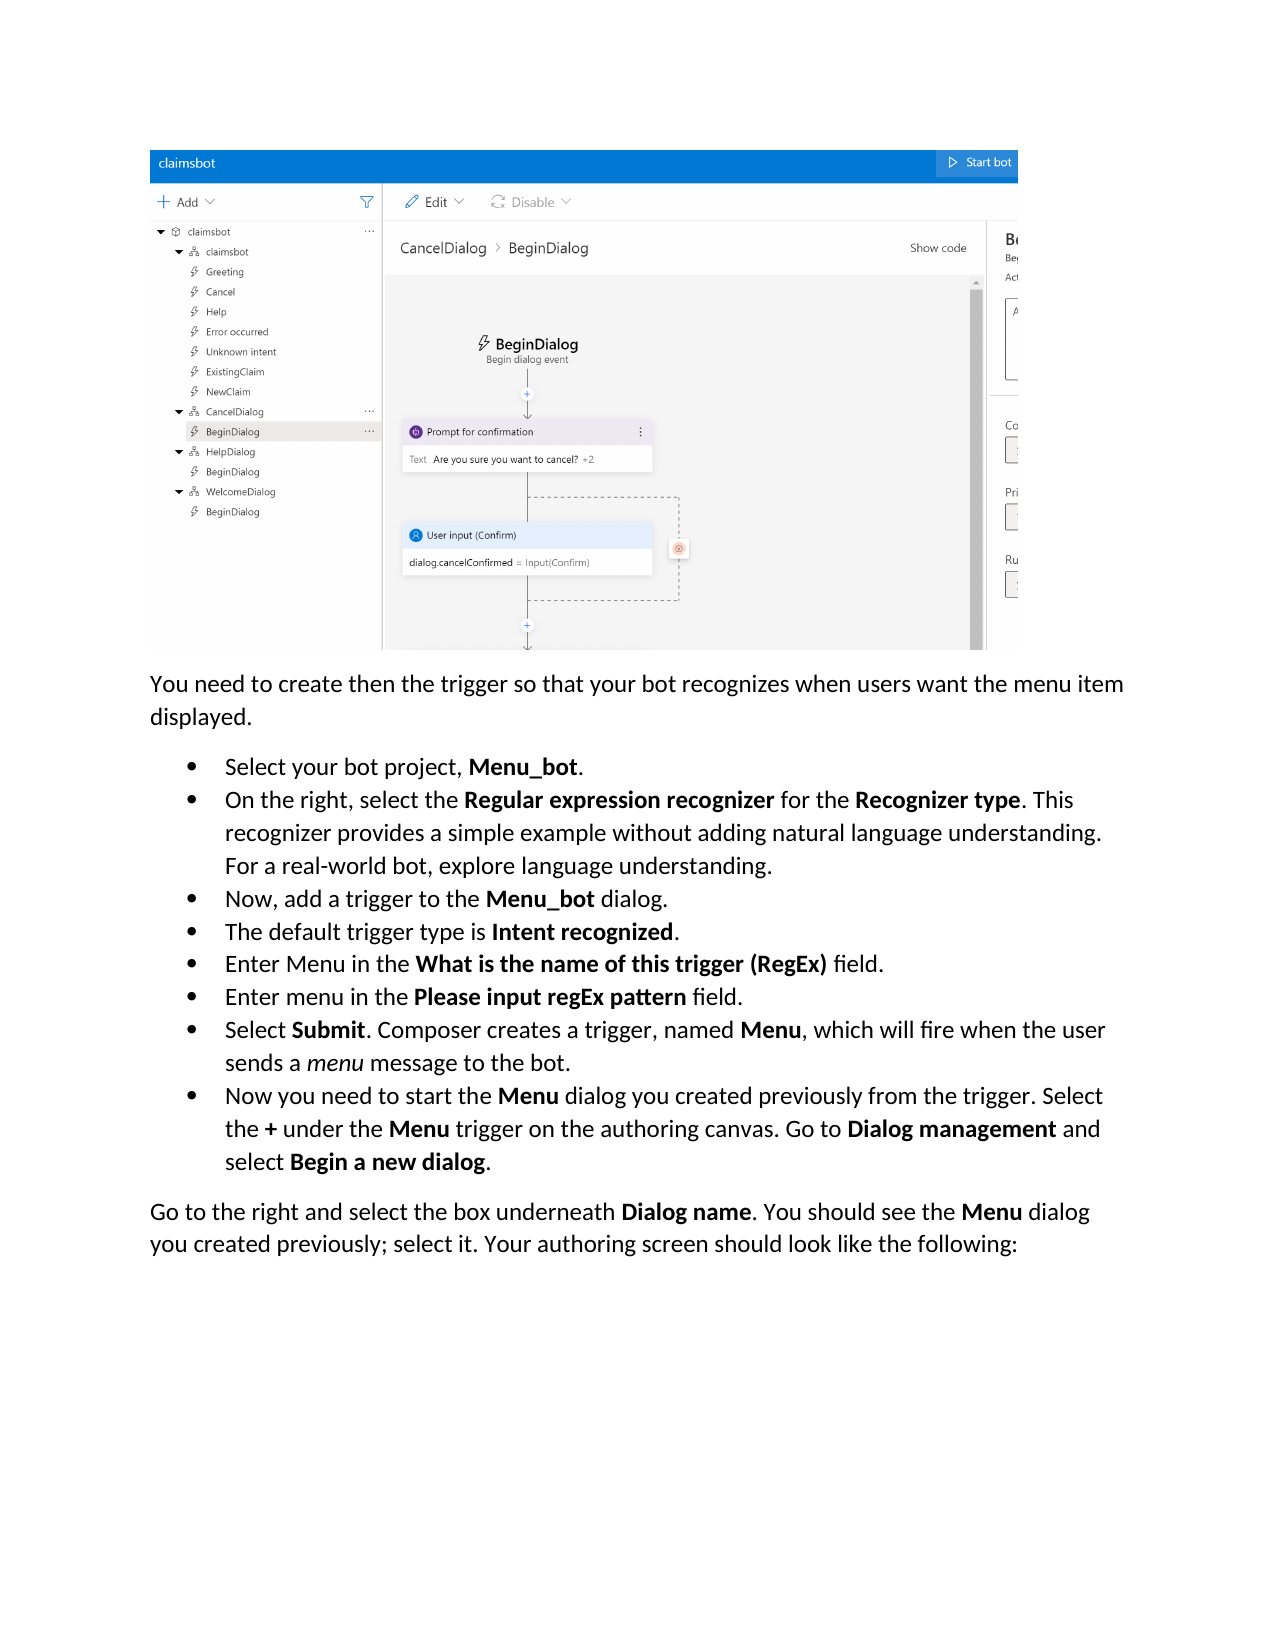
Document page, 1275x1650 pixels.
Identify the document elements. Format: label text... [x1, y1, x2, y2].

list The default trigger type is Intent recognized. [187, 916, 1125, 946]
text Go to the right and select the box underneath Dialog name. You should see the Menu dialog you created previously; select it. Your authoring screen should look like the following: [150, 1196, 1125, 1259]
list Select your bot project, Menu_bot. [187, 751, 1125, 782]
list Now you need to start the Menu dialog you created previously from the trigger. Select the + under the Menu trigger on the authoring canvas. Go to Dialog management and select Begin a new dialog. [187, 1080, 1125, 1177]
list On the right, select the Regular expression recognizer for the Recognizer type. This recognizer provides a simple example without adding natural language understanding. For a real-world bot, explore language understanding. [187, 784, 1125, 880]
list Select Submit. Composer creates a trigger, named Menu, which will fire when the user sends a menu message to the bot. [187, 1014, 1125, 1078]
text You need to create then the trigger so that your bot recognizes when users want the menu item displayed. [150, 669, 1125, 732]
list Enter Menu in the What is the name of this trigger (RegEx) field. [187, 949, 1125, 979]
picture [150, 150, 1018, 650]
list Now, add a trigger to the Menu_bot dialog. [187, 883, 1125, 913]
list Enter menu in the Please input regEx pattern field. [187, 982, 1125, 1012]
